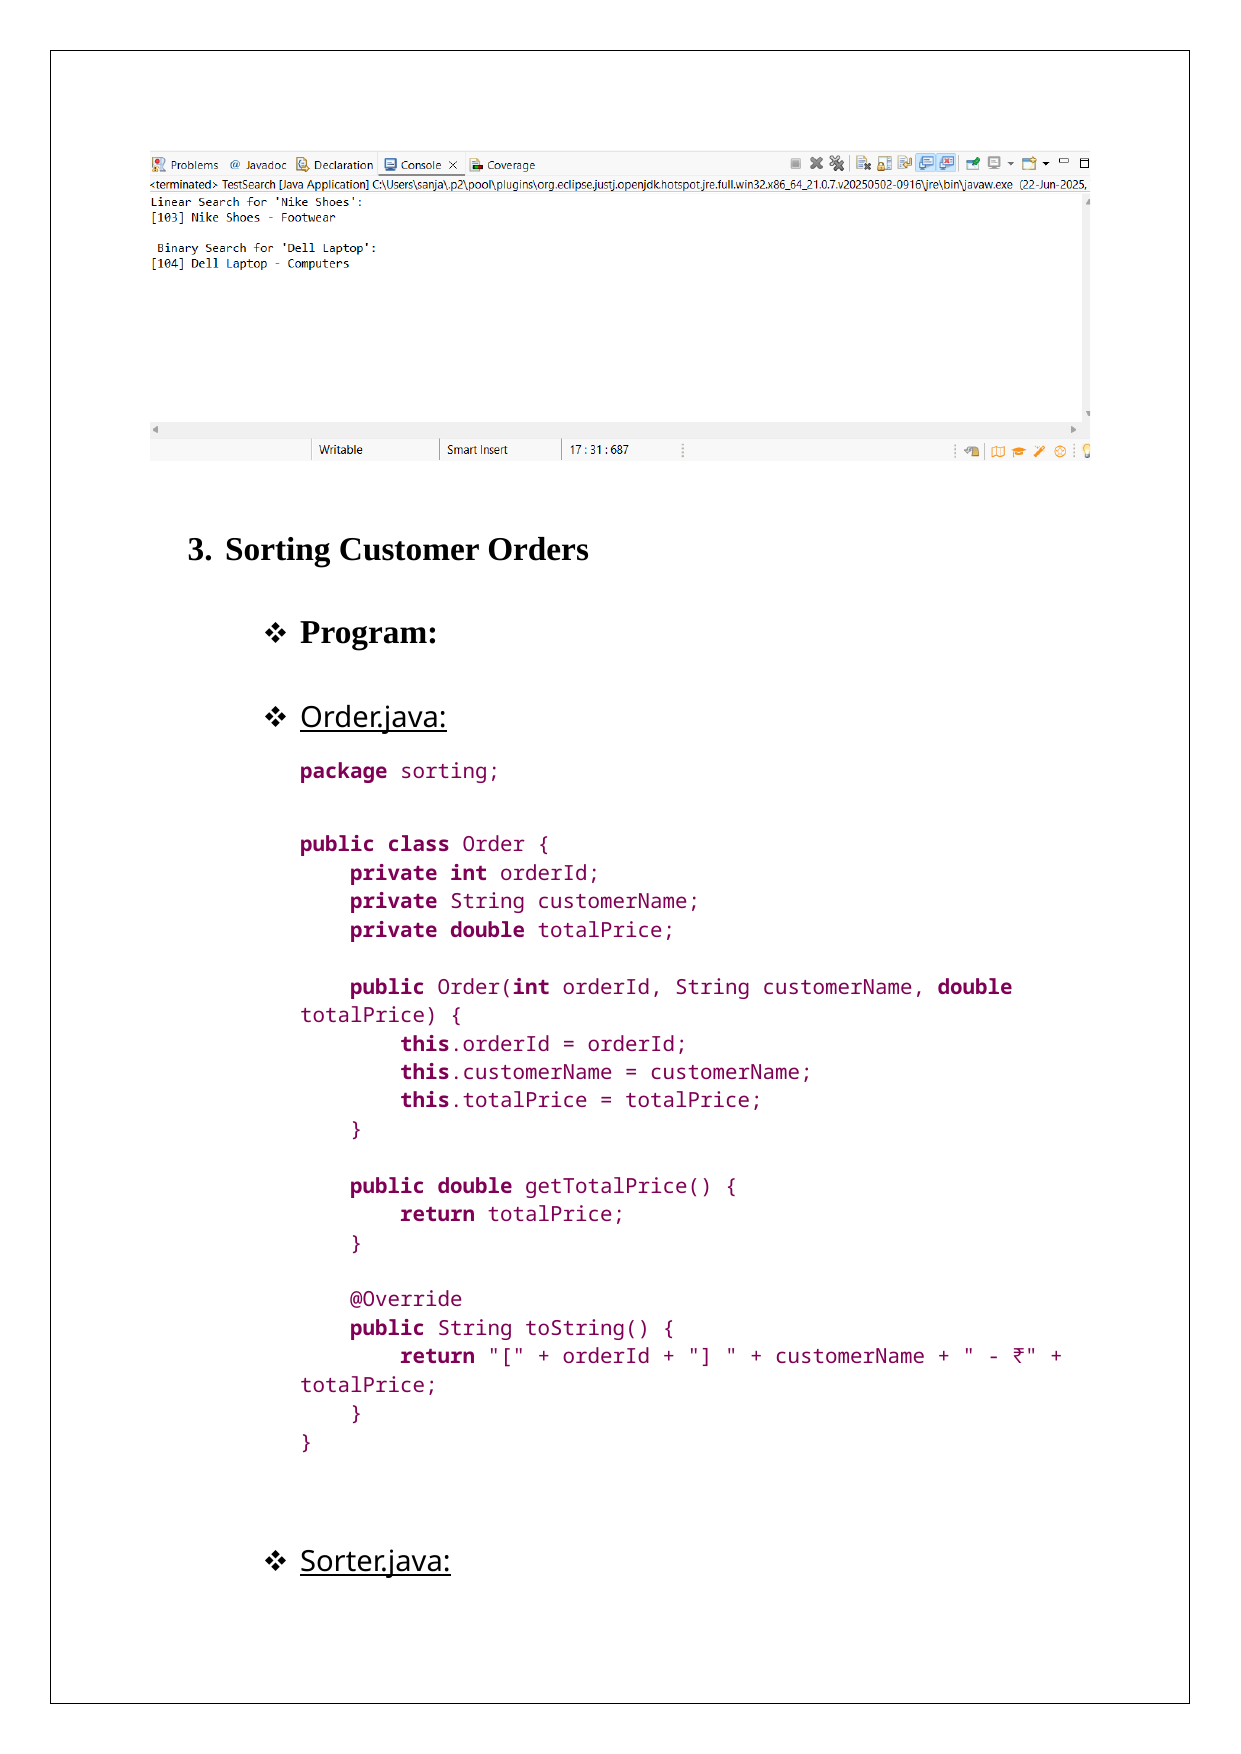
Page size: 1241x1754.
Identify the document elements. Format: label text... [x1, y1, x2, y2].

text } [300, 1427, 1090, 1455]
list Program: [262, 612, 1090, 651]
text return totalPrice; [300, 1199, 1090, 1228]
text public class Order { [300, 829, 1090, 858]
text @Override [300, 1284, 1090, 1313]
text public double getTotalPrice() { [300, 1171, 1090, 1199]
text public String toString() { [300, 1313, 1090, 1341]
text } [300, 1228, 1090, 1256]
text private double totalPrice; [300, 915, 1090, 943]
picture [150, 150, 1091, 461]
text public Order(int orderId, String customerName, double totalPrice) { [300, 972, 1090, 1029]
text this.totalPrice = totalPrice; [300, 1086, 1090, 1114]
text private String customerName; [300, 886, 1090, 915]
list Sorter.java: [262, 1541, 1090, 1580]
text private int orderId; [300, 858, 1090, 886]
list Order.java: [262, 697, 1090, 736]
text } [300, 1114, 1090, 1142]
text this.customerName = customerName; [300, 1057, 1090, 1086]
text this.orderId = orderId; [300, 1029, 1090, 1057]
text return "[" + orderId + "] " + customerName + " - ₹" + totalPrice; [300, 1341, 1090, 1398]
list Sorting Customer Orders [187, 530, 1090, 568]
text } [300, 1398, 1090, 1427]
text package sorting; [300, 756, 1090, 784]
